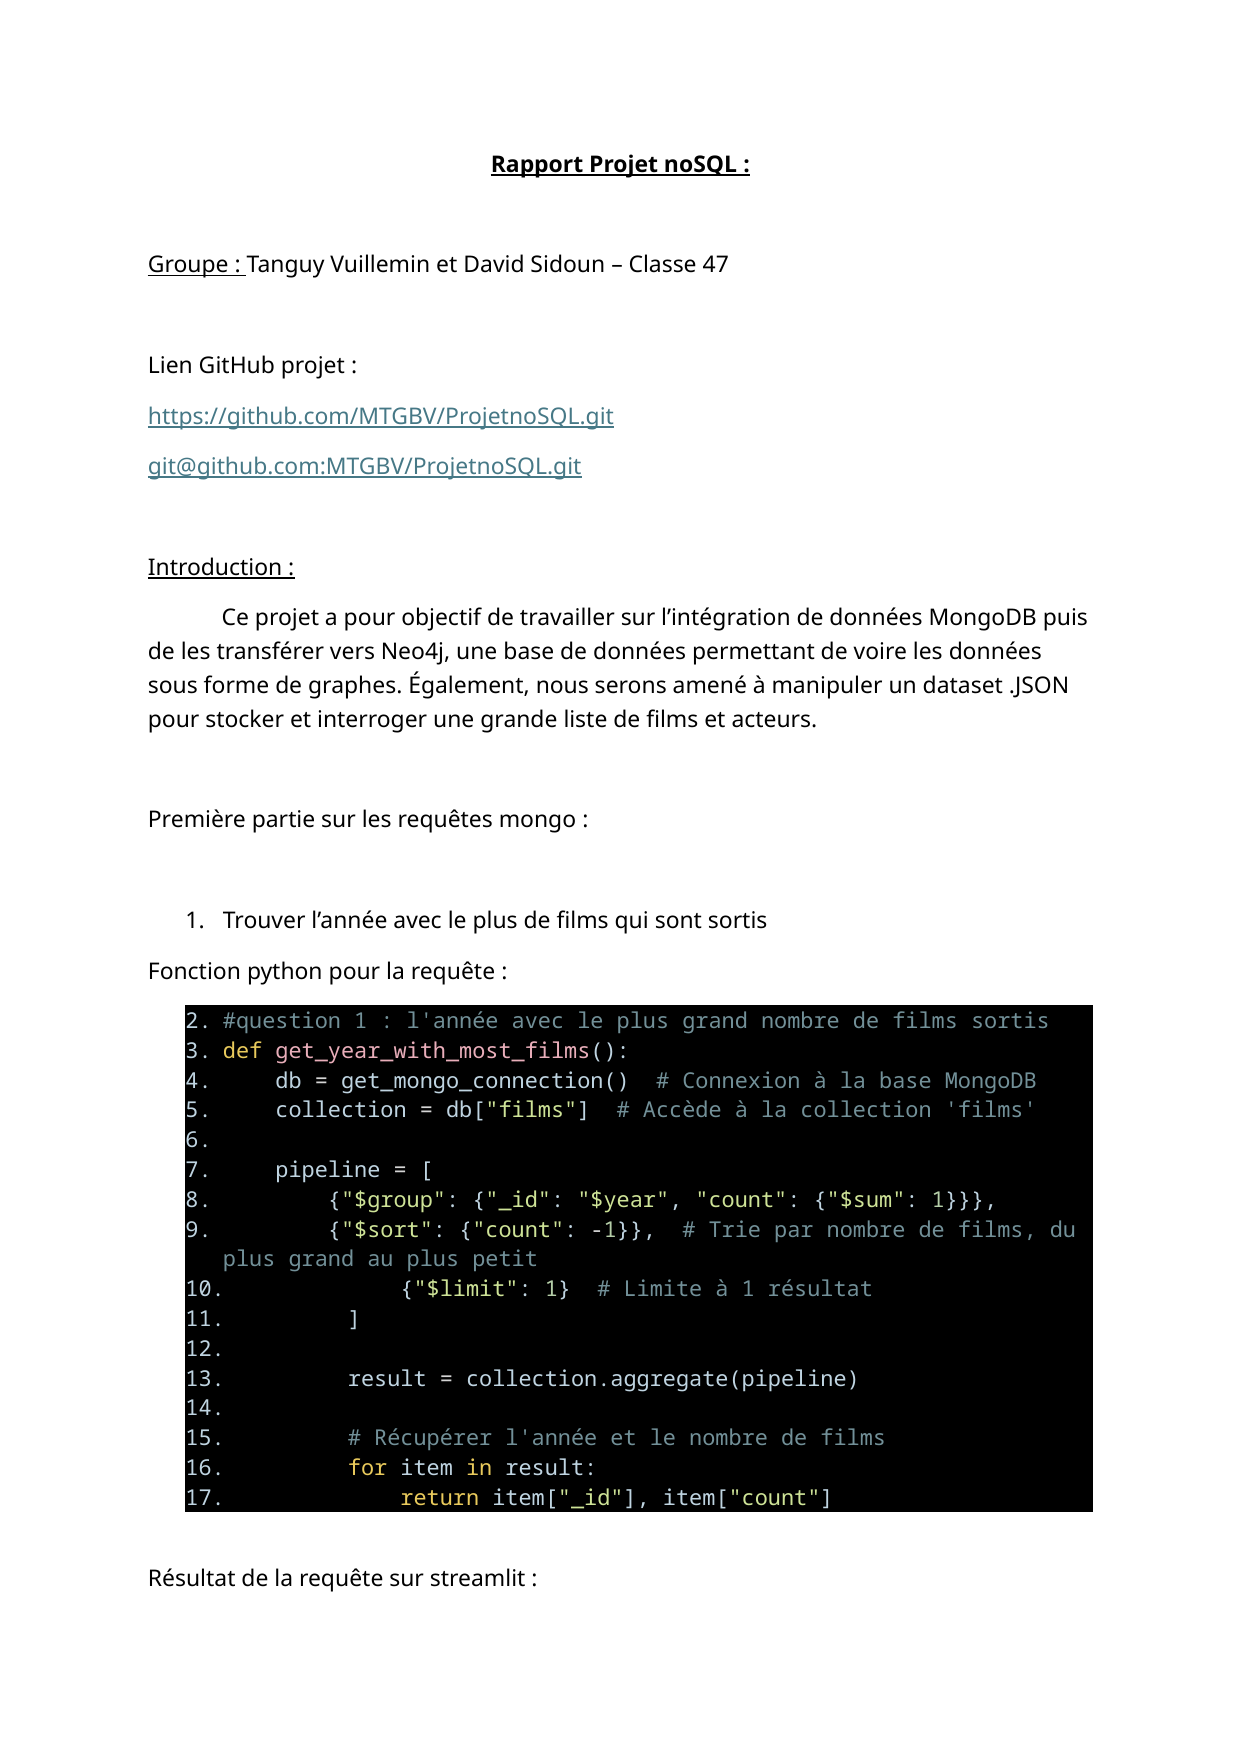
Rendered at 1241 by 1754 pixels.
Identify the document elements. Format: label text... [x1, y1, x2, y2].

text Fonction python pour la requête : [148, 955, 1093, 986]
text Lien GitHub projet : [148, 349, 1093, 381]
list {"$group": {"_id": "$year", "count": {"$sum": 1}}}, [185, 1184, 1093, 1214]
list return item["_id"], item["count"] [185, 1482, 1093, 1512]
list #question 1 : l'année avec le plus grand nombre de films sortis [185, 1005, 1093, 1035]
list for item in result: [185, 1452, 1093, 1482]
text Introduction : [148, 551, 1093, 582]
list def get_year_with_most_films(): [185, 1035, 1093, 1065]
list {"$sort": {"count": -1}}, # Trie par nombre de films, du plus grand au plus petit [185, 1214, 1093, 1273]
text https://github.com/MTGBV/ProjetnoSQL.git [148, 400, 1093, 431]
list {"$limit": 1} # Limite à 1 résultat [185, 1273, 1093, 1303]
list ] [185, 1303, 1093, 1333]
text Ce projet a pour objectif de travailler sur l’intégration de données MongoDB puis de les transférer vers Neo4j, une base de données permettant de voire les données sous forme de graphes. Également, nous serons amené à manipuler un dataset .JSON pour stocker et interroger une grande liste de films et acteurs. [148, 601, 1093, 734]
list collection = db["films"] # Accède à la collection 'films' [185, 1094, 1093, 1124]
text Rapport Projet noSQL : [148, 148, 1093, 179]
list db = get_mongo_connection() # Connexion à la base MongoDB [185, 1065, 1093, 1094]
list result = collection.aggregate(pipeline) [185, 1363, 1093, 1392]
list pipeline = [ [185, 1154, 1093, 1184]
text Résultat de la requête sur streamlit : [148, 1562, 1093, 1593]
list Trouver l’année avec le plus de films qui sont sortis [185, 904, 1093, 936]
text git@github.com:MTGBV/ProjetnoSQL.git [148, 450, 1093, 481]
text Première partie sur les requêtes mongo : [148, 803, 1093, 835]
list # Récupérer l'année et le nombre de films [185, 1422, 1093, 1452]
text Groupe : Tanguy Vuillemin et David Sidoun – Classe 47 [148, 248, 1093, 280]
